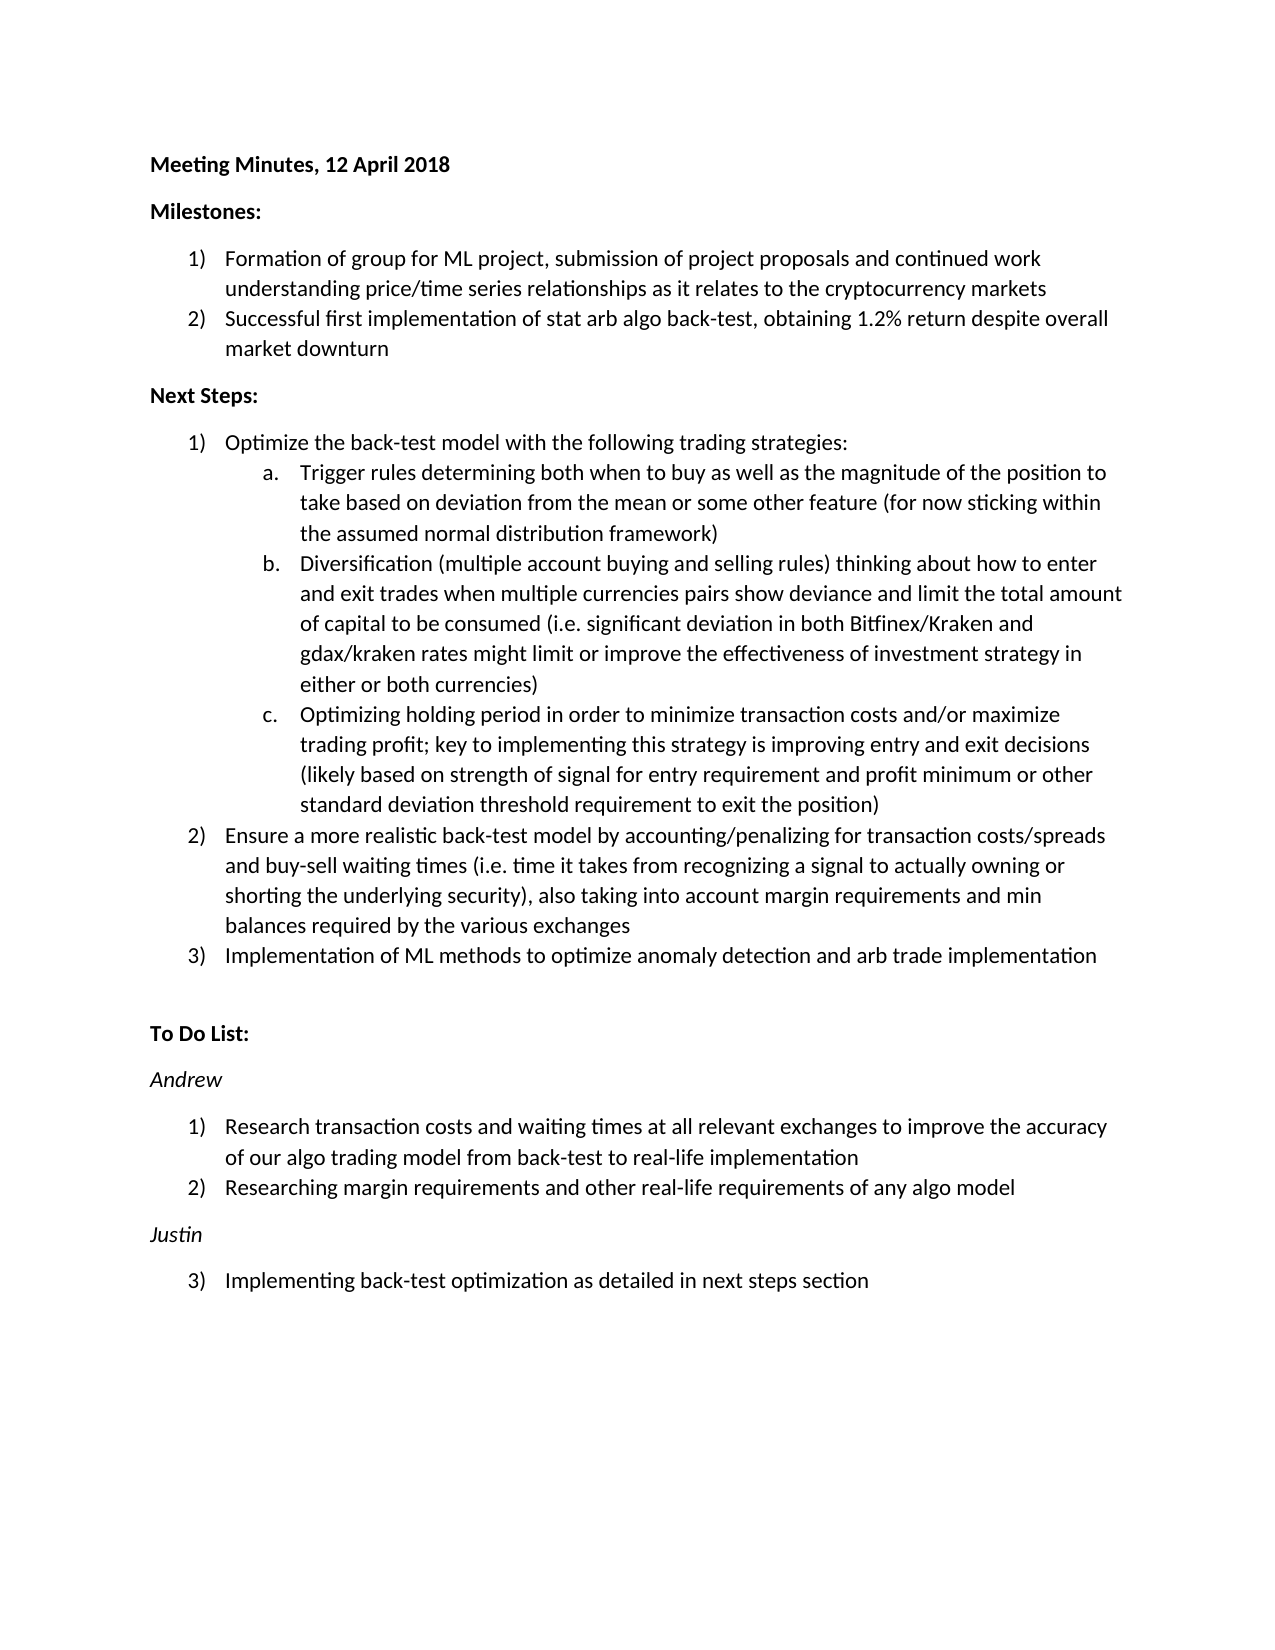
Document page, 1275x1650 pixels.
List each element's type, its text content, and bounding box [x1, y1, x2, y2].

list Optimizing holding period in order to minimize transaction costs and/or maximize trading profit; key to implementing this strategy is improving entry and exit decisions (likely based on strength of signal for entry requirement and profit minimum or other standard deviation threshold requirement to exit the position) [262, 700, 1125, 819]
list Trigger rules determining both when to buy as well as the magnitude of the position to take based on deviation from the mean or some other feature (for now sticking within the assumed normal distribution framework) [262, 458, 1125, 547]
list Research transaction costs and waiting times at all relevant exchanges to improve the accuracy of our algo trading model from back-test to real-life implementation [187, 1112, 1125, 1171]
text Next Steps: [150, 381, 1125, 409]
list Formation of group for ML project, submission of project proposals and continued work understanding price/time series relationships as it relates to the cryptocurrency markets [187, 244, 1125, 302]
list Implementation of ML methods to optimize anomaly detection and arb trade implementation [187, 942, 1125, 970]
list Optimize the back-test model with the following trading strategies: [187, 428, 1125, 456]
list Ensure a more realistic back-test model by accounting/penalizing for transaction costs/spreads and buy-sell waiting times (i.e. time it takes from recognizing a signal to actually owning or shorting the underlying security), also taking into account margin requirements and min balances required by the various exchanges [187, 821, 1125, 939]
list Diversification (multiple account buying and selling rules) thinking about how to enter and exit trades when multiple currencies pairs show deviance and limit the total amount of capital to be consumed (i.e. significant deviation in both Bitfinex/Kraken and gdax/kraken rates might limit or improve the effectiveness of investment strategy in either or both currencies) [262, 549, 1125, 698]
text To Do List: [150, 1019, 1125, 1047]
text Meeting Minutes, 12 April 2018 [150, 150, 1125, 178]
list Researching margin requirements and other real-life requirements of any algo model [187, 1173, 1125, 1201]
text Milestones: [150, 197, 1125, 225]
list Implementing back-test optimization as detailed in next steps section [187, 1267, 1125, 1295]
list Successful first implementation of stat arb algo back-test, obtaining 1.2% return despite overall market downturn [187, 304, 1125, 362]
text Andrew [150, 1066, 1125, 1094]
text Justin [150, 1220, 1125, 1248]
